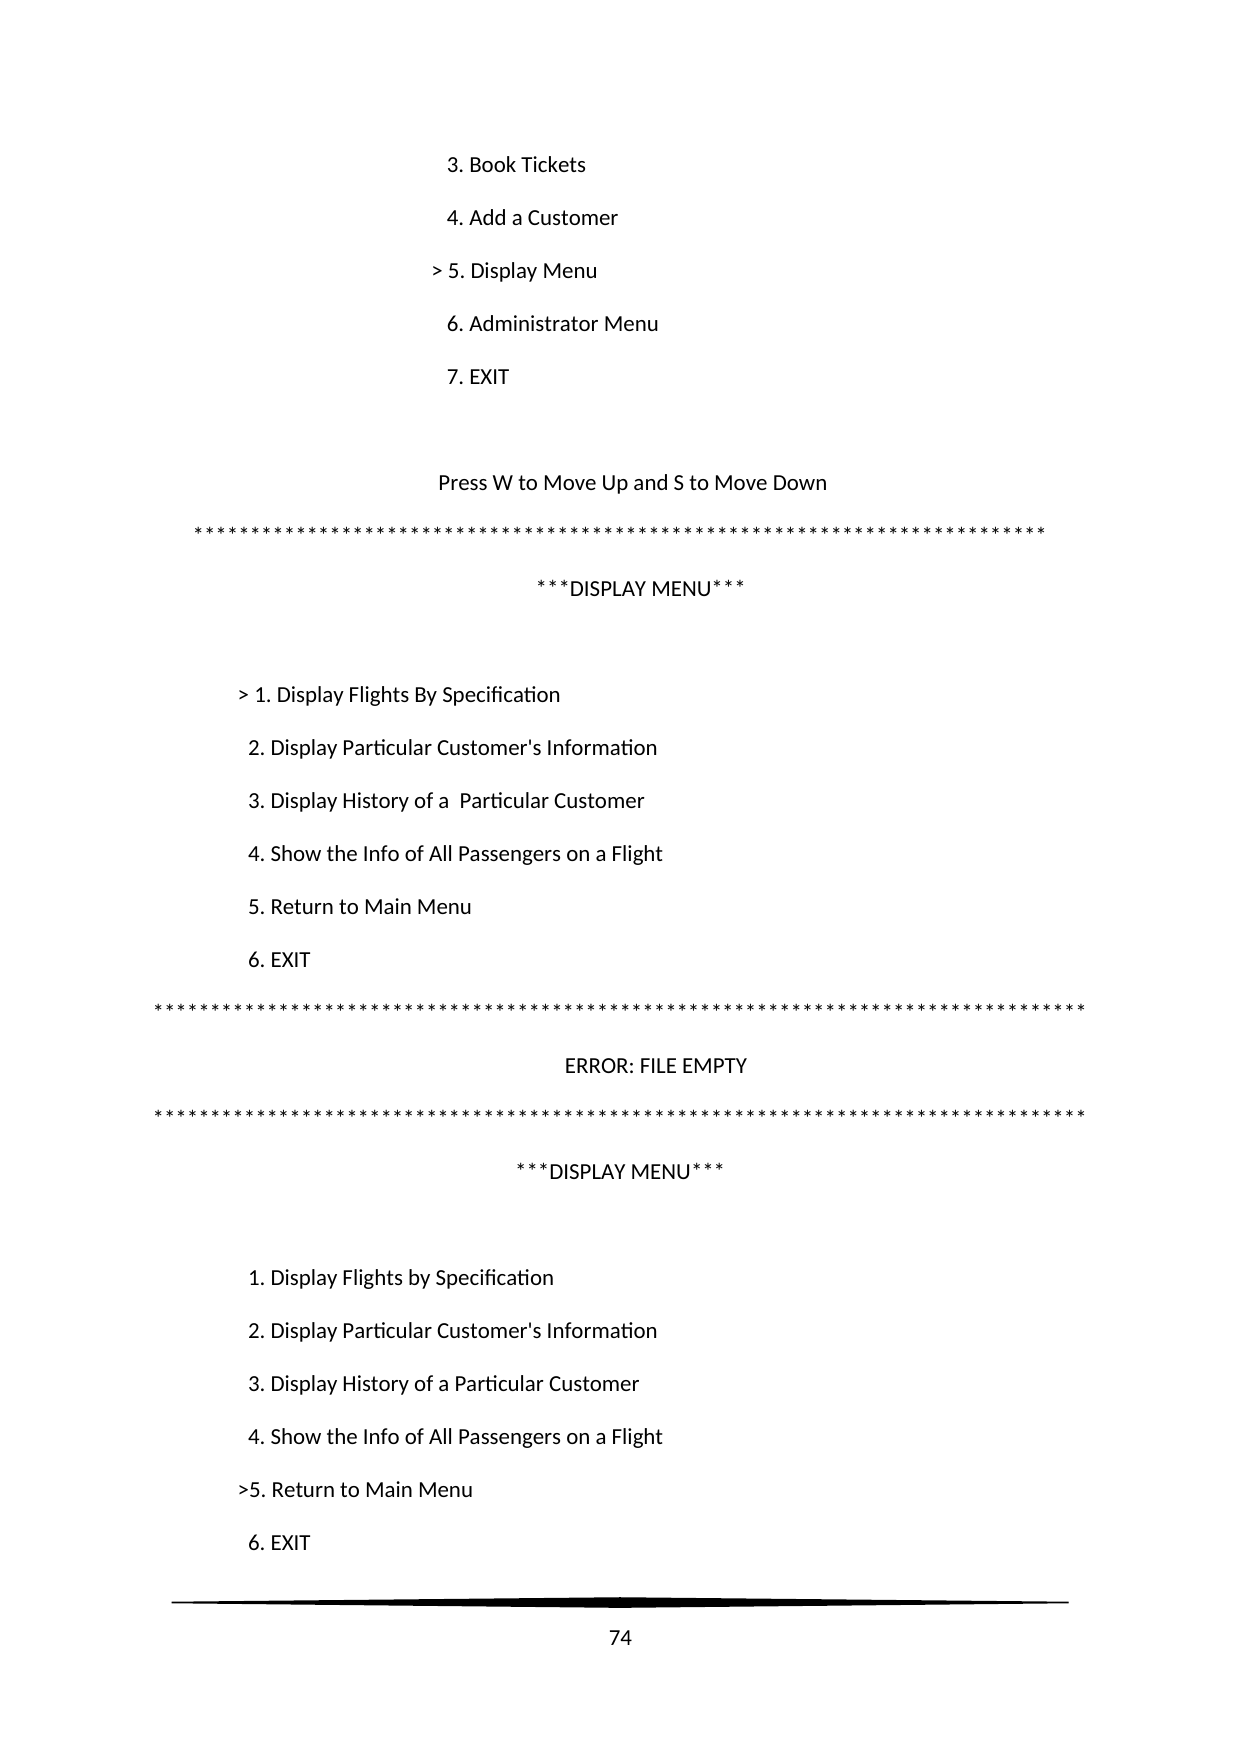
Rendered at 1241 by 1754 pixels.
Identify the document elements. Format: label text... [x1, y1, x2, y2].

text 1. Display Flights by Specification [150, 1263, 1090, 1291]
text ********************************************************************************** [150, 1104, 1090, 1132]
text *************************************************************************** [150, 521, 1090, 549]
text > 1. Display Flights By Specification [150, 680, 1090, 708]
text 6. Administrator Menu [150, 309, 1090, 337]
text 2. Display Particular Customer's Information [150, 733, 1090, 761]
text 3. Book Tickets [150, 150, 1090, 178]
text ********************************************************************************** [150, 998, 1090, 1026]
text 3. Display History of a Particular Customer [150, 786, 1090, 814]
text ***DISPLAY MENU*** [150, 1157, 1090, 1185]
text 4. Add a Customer [150, 203, 1090, 231]
text Press W to Move Up and S to Move Down [150, 468, 1090, 496]
text 7. EXIT [150, 362, 1090, 390]
text ERROR: FILE EMPTY [150, 1051, 1090, 1079]
text 5. Return to Main Menu [150, 892, 1090, 920]
text ***DISPLAY MENU*** [150, 574, 1090, 602]
text 4. Show the Info of All Passengers on a Flight [150, 1422, 1090, 1451]
text 6. EXIT [150, 1528, 1090, 1557]
text >5. Return to Main Menu [150, 1476, 1090, 1503]
text > 5. Display Menu [150, 256, 1090, 284]
text 4. Show the Info of All Passengers on a Flight [150, 839, 1090, 867]
text 2. Display Particular Customer's Information [150, 1316, 1090, 1344]
text 6. EXIT [150, 945, 1090, 973]
text 3. Display History of a Particular Customer [150, 1369, 1090, 1397]
